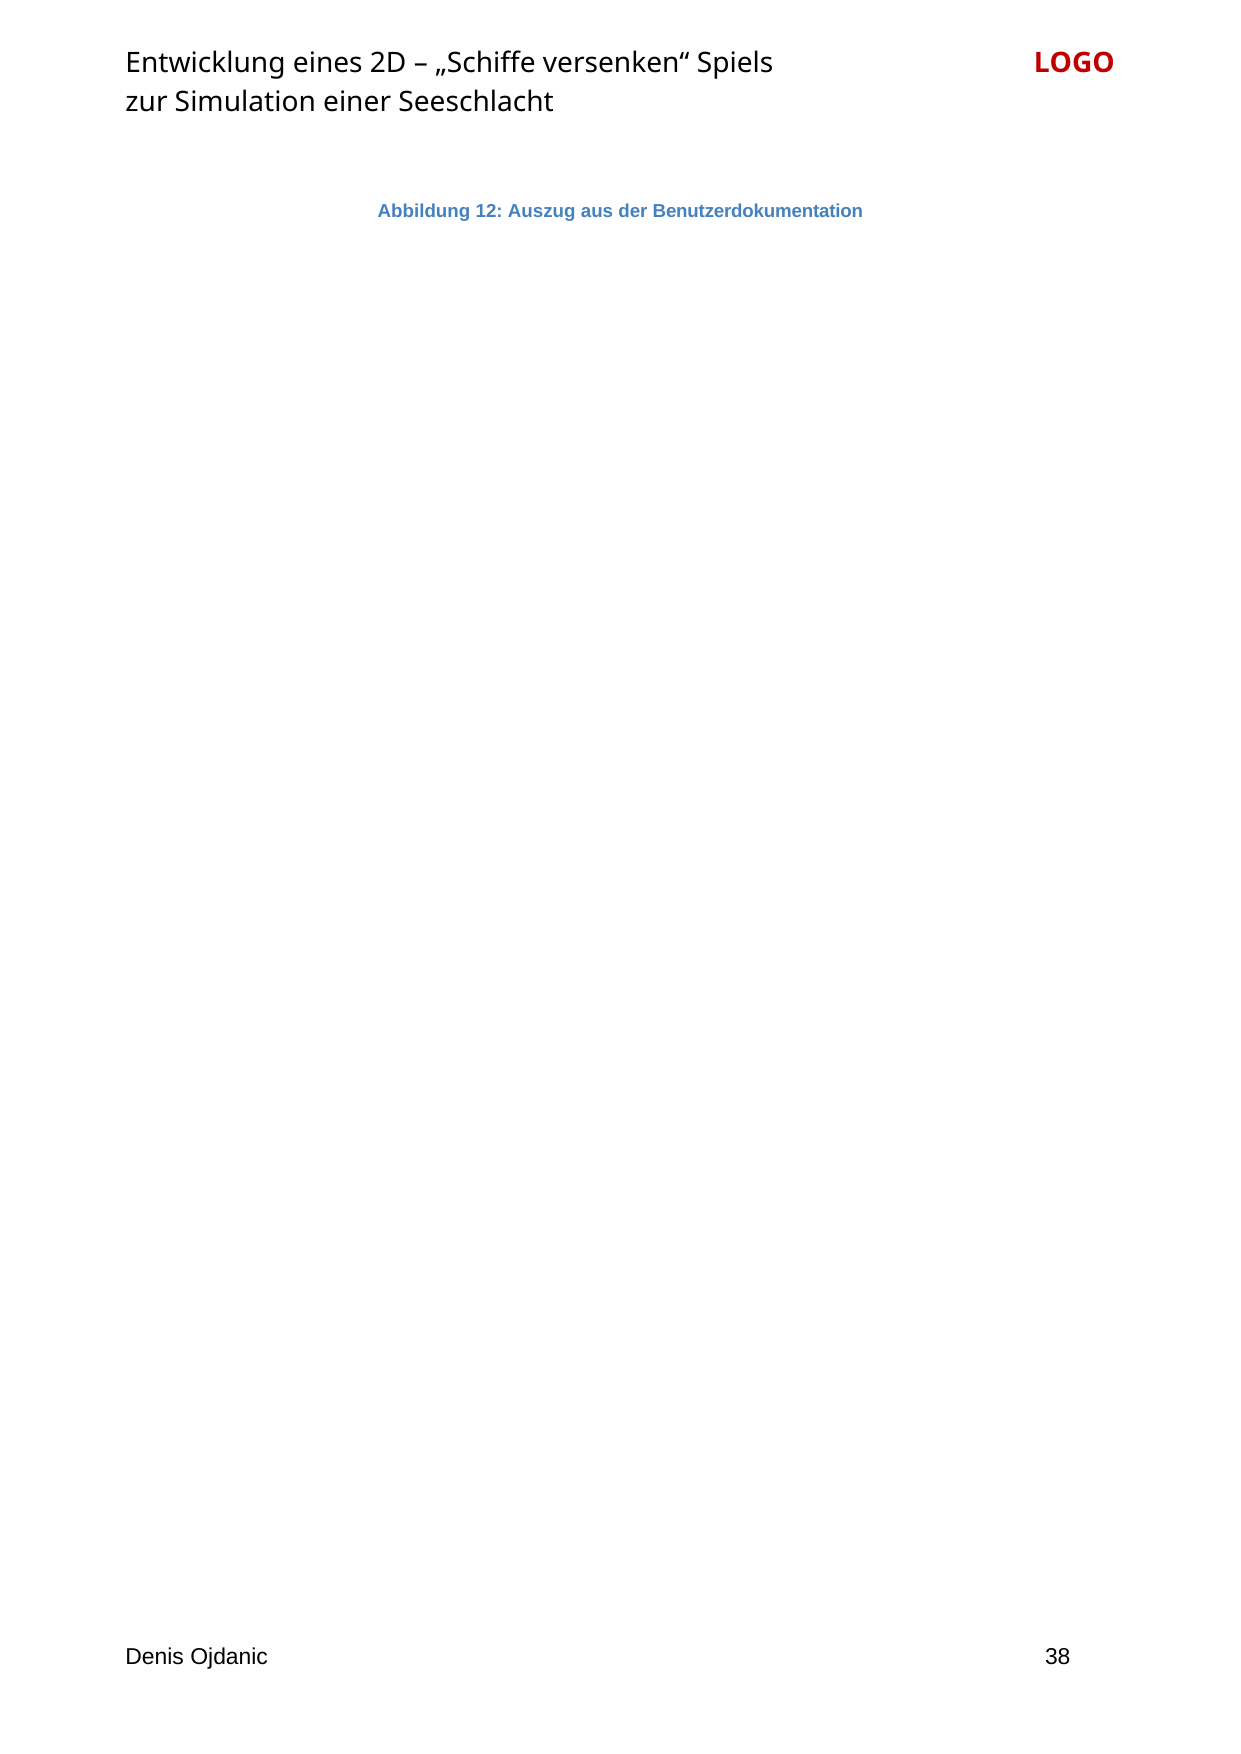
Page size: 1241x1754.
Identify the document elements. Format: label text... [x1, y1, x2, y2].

text Abbildung 12: Auszug aus der Benutzerdokumentation [195, 200, 1045, 222]
